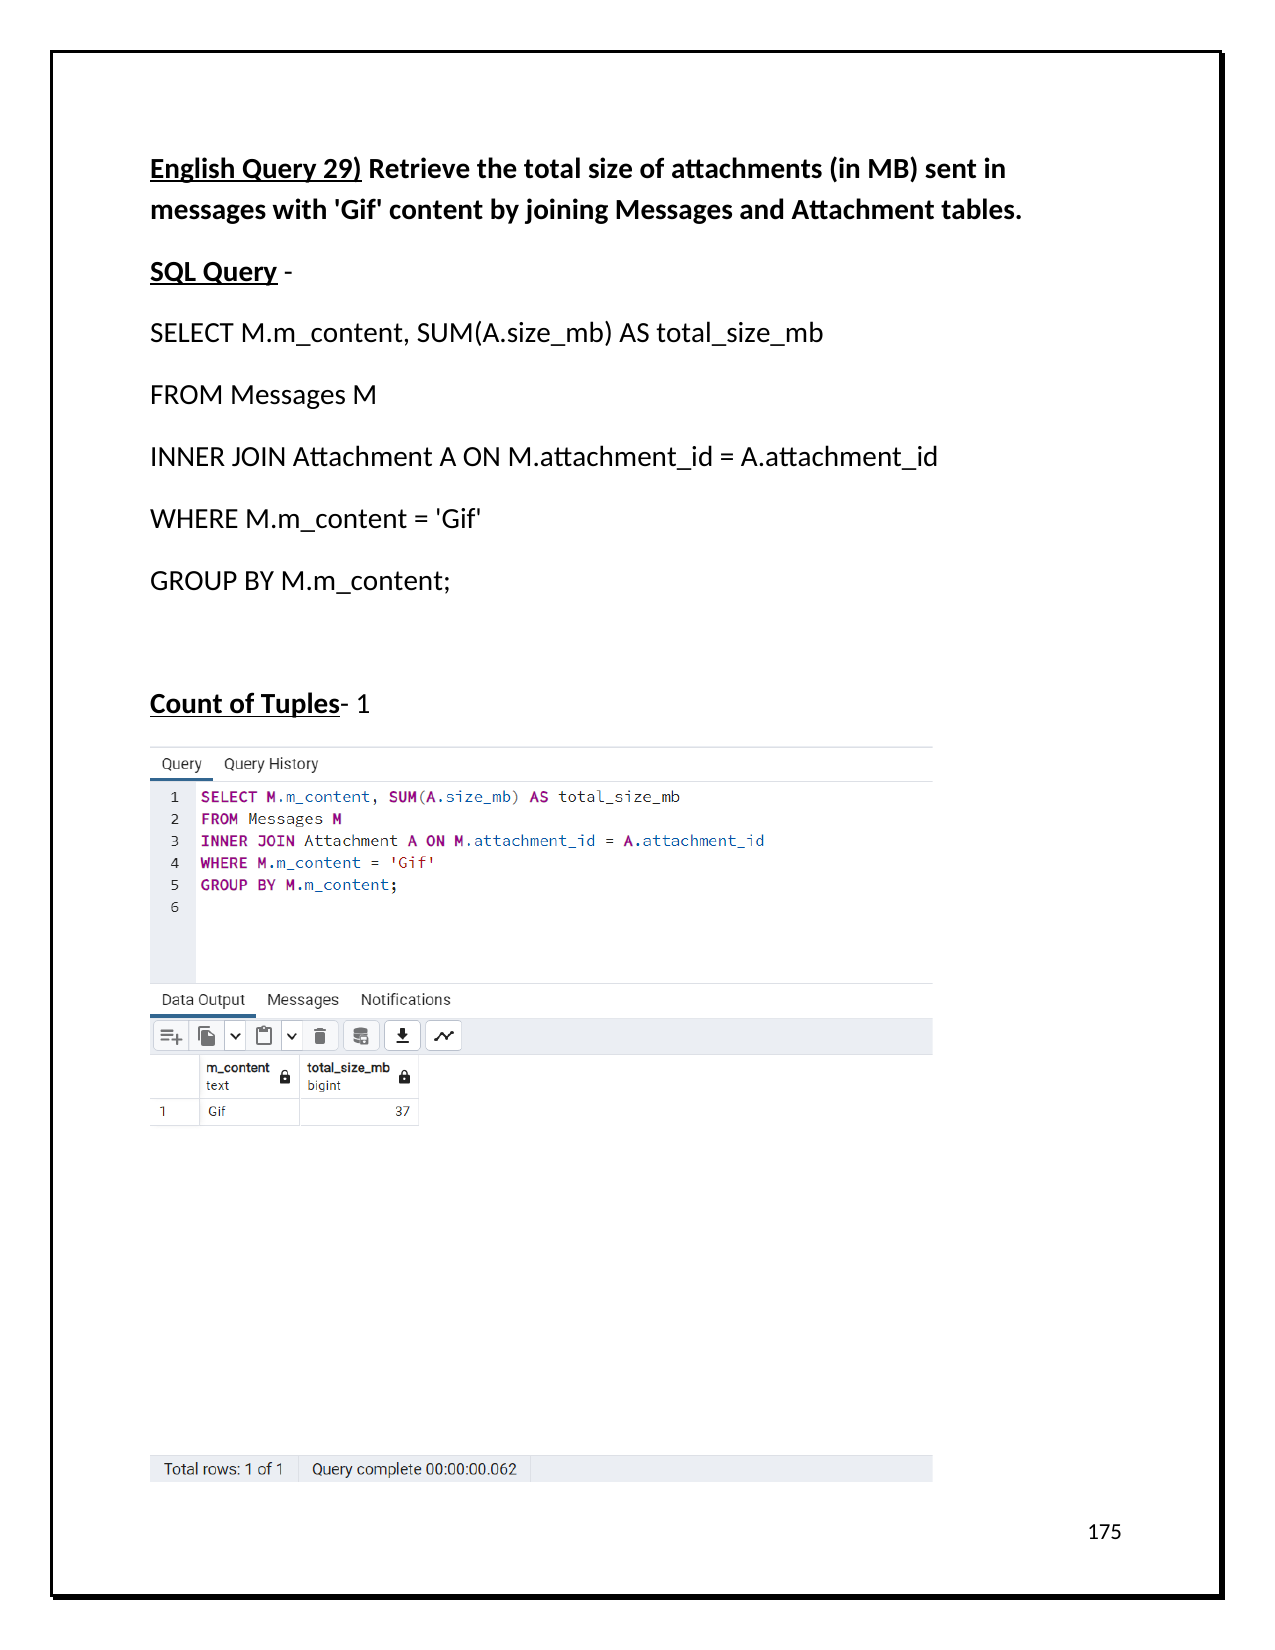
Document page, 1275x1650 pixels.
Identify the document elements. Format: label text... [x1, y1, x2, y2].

text FROM Messages M [150, 376, 1122, 412]
text Count of Tuples- 1 [150, 685, 1122, 721]
picture [150, 746, 933, 1482]
text WHERE M.m_content = 'Gif' [150, 500, 1122, 535]
text GROUP BY M.m_content; [150, 562, 1122, 597]
text English Query 29) Retrieve the total size of attachments (in MB) sent in messages with 'Gif' content by joining Messages and Attachment tables. [150, 150, 1122, 227]
text INNER JOIN Attachment A ON M.attachment_id = A.attachment_id [150, 438, 1122, 474]
text SQL Query - [150, 253, 1122, 288]
text SELECT M.m_content, SUM(A.size_mb) AS total_size_mb [150, 314, 1122, 350]
